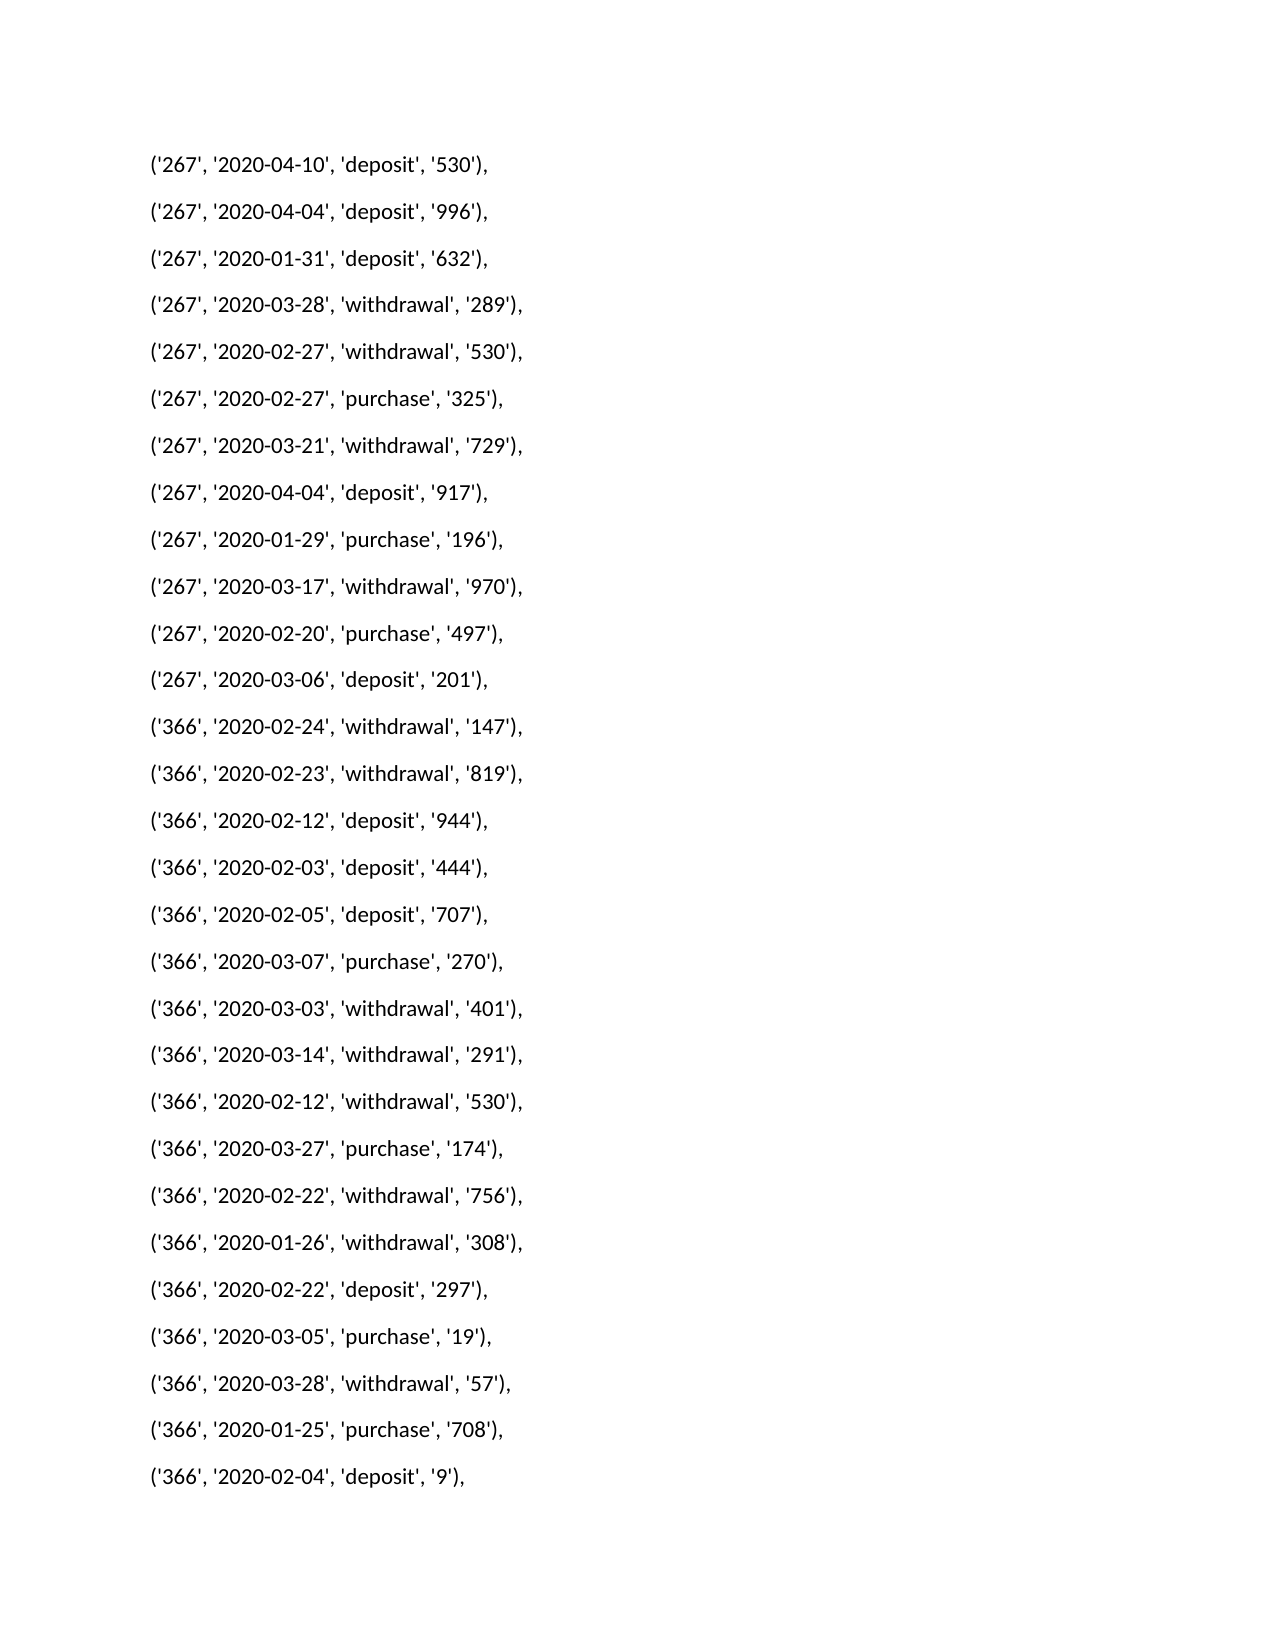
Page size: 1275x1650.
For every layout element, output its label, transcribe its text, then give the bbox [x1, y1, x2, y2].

text ('366', '2020-02-22', 'withdrawal', '756'), [150, 1181, 1125, 1209]
text ('366', '2020-03-03', 'withdrawal', '401'), [150, 994, 1125, 1022]
text ('267', '2020-03-17', 'withdrawal', '970'), [150, 572, 1125, 600]
text ('366', '2020-02-23', 'withdrawal', '819'), [150, 759, 1125, 787]
text ('267', '2020-03-06', 'deposit', '201'), [150, 666, 1125, 694]
text ('366', '2020-03-28', 'withdrawal', '57'), [150, 1369, 1125, 1397]
text ('267', '2020-03-21', 'withdrawal', '729'), [150, 431, 1125, 459]
text ('267', '2020-02-20', 'purchase', '497'), [150, 619, 1125, 647]
text ('267', '2020-04-04', 'deposit', '996'), [150, 197, 1125, 225]
text ('267', '2020-02-27', 'withdrawal', '530'), [150, 337, 1125, 366]
text ('366', '2020-01-26', 'withdrawal', '308'), [150, 1228, 1125, 1256]
text ('366', '2020-02-24', 'withdrawal', '147'), [150, 712, 1125, 741]
text ('366', '2020-02-22', 'deposit', '297'), [150, 1275, 1125, 1303]
text ('366', '2020-02-05', 'deposit', '707'), [150, 900, 1125, 928]
text ('267', '2020-04-04', 'deposit', '917'), [150, 478, 1125, 506]
text ('366', '2020-02-04', 'deposit', '9'), [150, 1462, 1125, 1491]
text ('267', '2020-04-10', 'deposit', '530'), [150, 150, 1125, 178]
text ('366', '2020-02-03', 'deposit', '444'), [150, 853, 1125, 881]
text ('366', '2020-01-25', 'purchase', '708'), [150, 1416, 1125, 1444]
text ('267', '2020-02-27', 'purchase', '325'), [150, 384, 1125, 412]
text ('366', '2020-03-14', 'withdrawal', '291'), [150, 1041, 1125, 1069]
text ('366', '2020-03-05', 'purchase', '19'), [150, 1322, 1125, 1350]
text ('267', '2020-03-28', 'withdrawal', '289'), [150, 291, 1125, 319]
text ('366', '2020-02-12', 'withdrawal', '530'), [150, 1087, 1125, 1116]
text ('366', '2020-03-07', 'purchase', '270'), [150, 947, 1125, 975]
text ('267', '2020-01-29', 'purchase', '196'), [150, 525, 1125, 553]
text ('366', '2020-02-12', 'deposit', '944'), [150, 806, 1125, 834]
text ('366', '2020-03-27', 'purchase', '174'), [150, 1134, 1125, 1162]
text ('267', '2020-01-31', 'deposit', '632'), [150, 244, 1125, 272]
